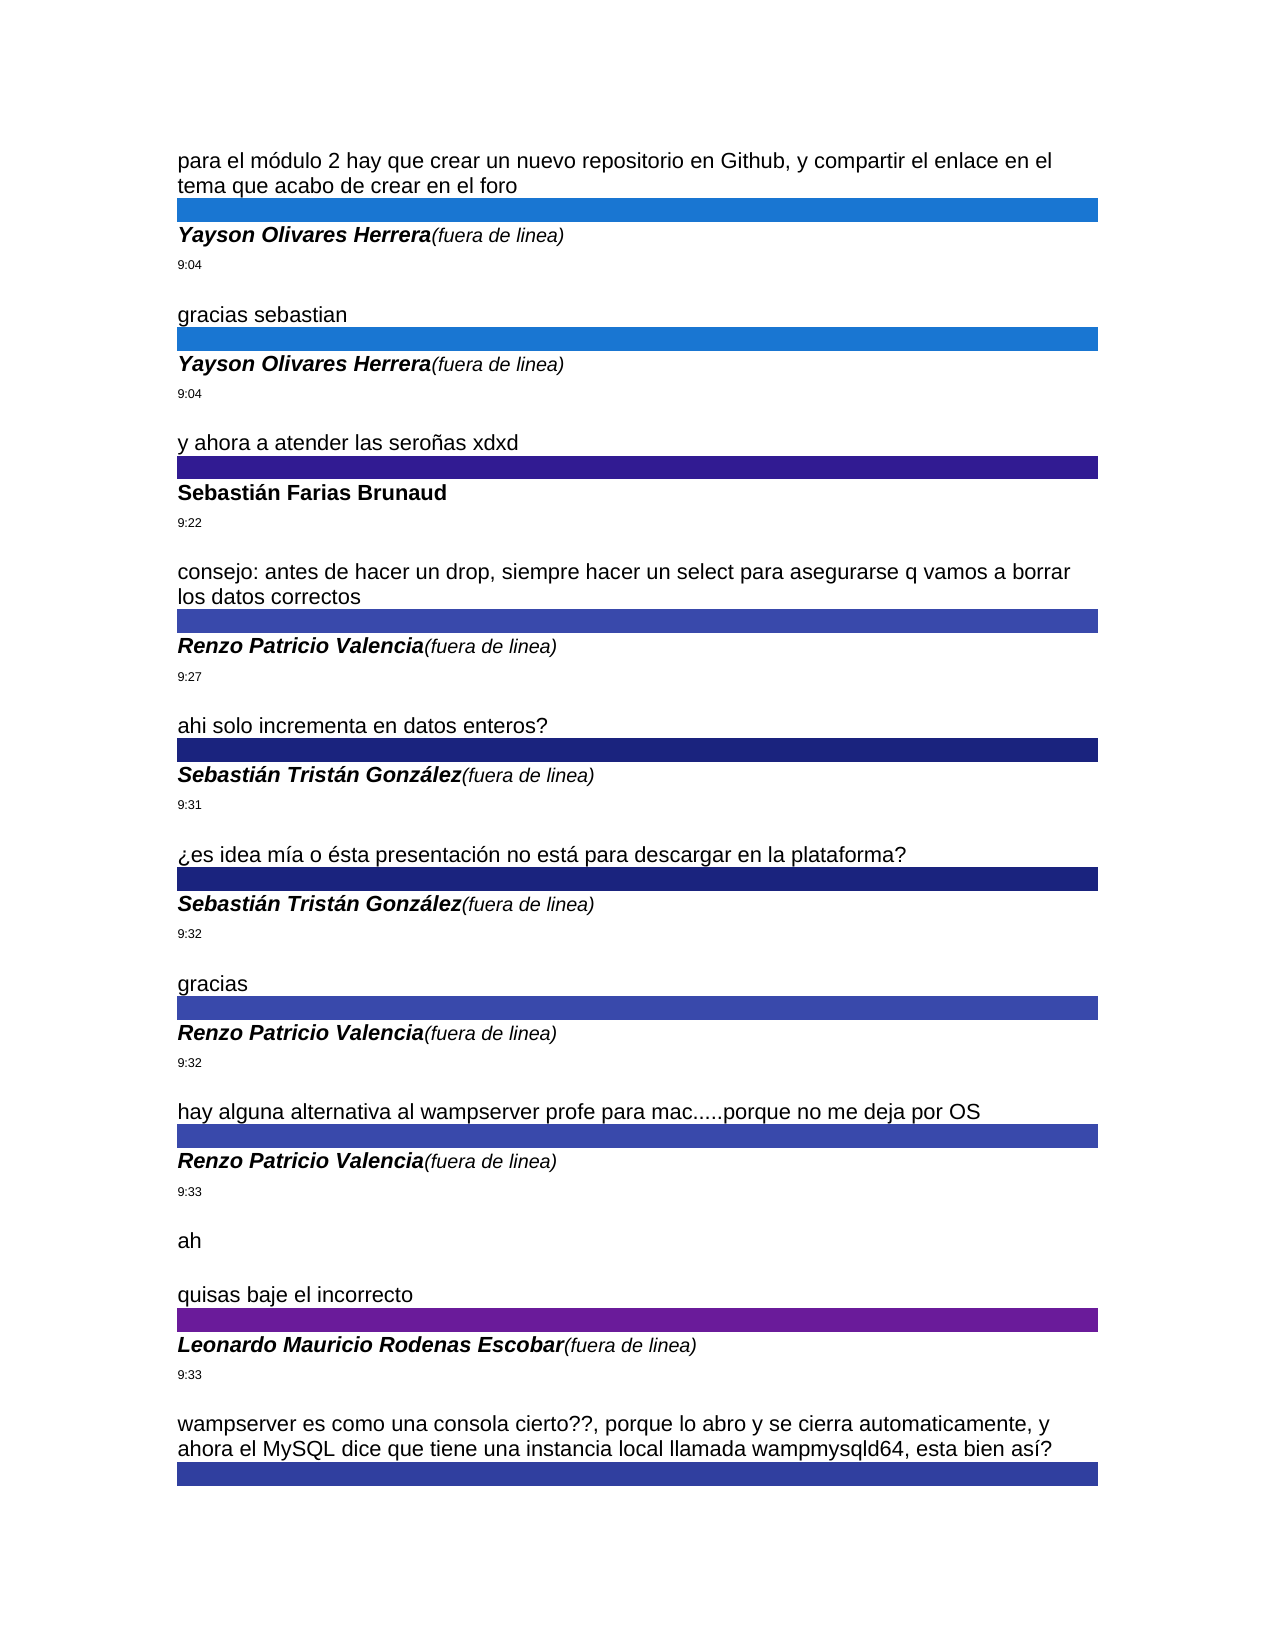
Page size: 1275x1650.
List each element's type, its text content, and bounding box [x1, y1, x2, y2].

text Re [177, 996, 1098, 1020]
text gracias [177, 971, 1098, 996]
text 9:04 [177, 376, 1098, 401]
text 9:33 [177, 1357, 1098, 1382]
text Se [177, 738, 1098, 762]
text y ahora a atender las seroñas xdxd [177, 430, 1098, 456]
text para el módulo 2 hay que crear un nuevo repositorio en Github, y compartir el enlace en el tema que acabo de crear en el foro [177, 148, 1098, 198]
text ahi solo incrementa en datos enteros? [177, 713, 1098, 738]
text 9:32 [177, 1045, 1098, 1070]
text Fr [177, 1462, 1098, 1486]
text Yayson Olivares Herrera(fuera de linea) [177, 351, 1098, 376]
text consejo: antes de hacer un drop, siempre hacer un select para asegurarse q vamos a borrar los datos correctos [177, 559, 1098, 609]
text Renzo Patricio Valencia(fuera de linea) [177, 1148, 1098, 1174]
text 9:04 [177, 247, 1098, 272]
text 9:33 [177, 1174, 1098, 1199]
text Sebastián Farias Brunaud [177, 479, 1098, 505]
text Ya [177, 327, 1098, 351]
text Le [177, 1308, 1098, 1332]
text Se [177, 456, 1098, 479]
text gracias sebastian [177, 302, 1098, 327]
text ah [177, 1228, 1098, 1253]
text Yayson Olivares Herrera(fuera de linea) [177, 222, 1098, 247]
text Renzo Patricio Valencia(fuera de linea) [177, 1020, 1098, 1045]
text Se [177, 867, 1098, 891]
text 9:31 [177, 787, 1098, 813]
text wampserver es como una consola cierto??, porque lo abro y se cierra automaticamente, y ahora el MySQL dice que tiene una instancia local llamada wampmysqld64, esta bien así? [177, 1411, 1098, 1462]
text Leonardo Mauricio Rodenas Escobar(fuera de linea) [177, 1332, 1098, 1357]
text quisas baje el incorrecto [177, 1282, 1098, 1308]
text 9:22 [177, 505, 1098, 530]
text ¿es idea mía o ésta presentación no está para descargar en la plataforma? [177, 842, 1098, 867]
text Renzo Patricio Valencia(fuera de linea) [177, 633, 1098, 659]
text hay alguna alternativa al wampserver profe para mac.....porque no me deja por OS [177, 1099, 1098, 1124]
text 9:27 [177, 659, 1098, 684]
text Ya [177, 198, 1098, 222]
text 9:32 [177, 916, 1098, 941]
text Re [177, 1124, 1098, 1148]
text Sebastián Tristán González(fuera de linea) [177, 891, 1098, 916]
text Sebastián Tristán González(fuera de linea) [177, 762, 1098, 787]
text Re [177, 609, 1098, 633]
